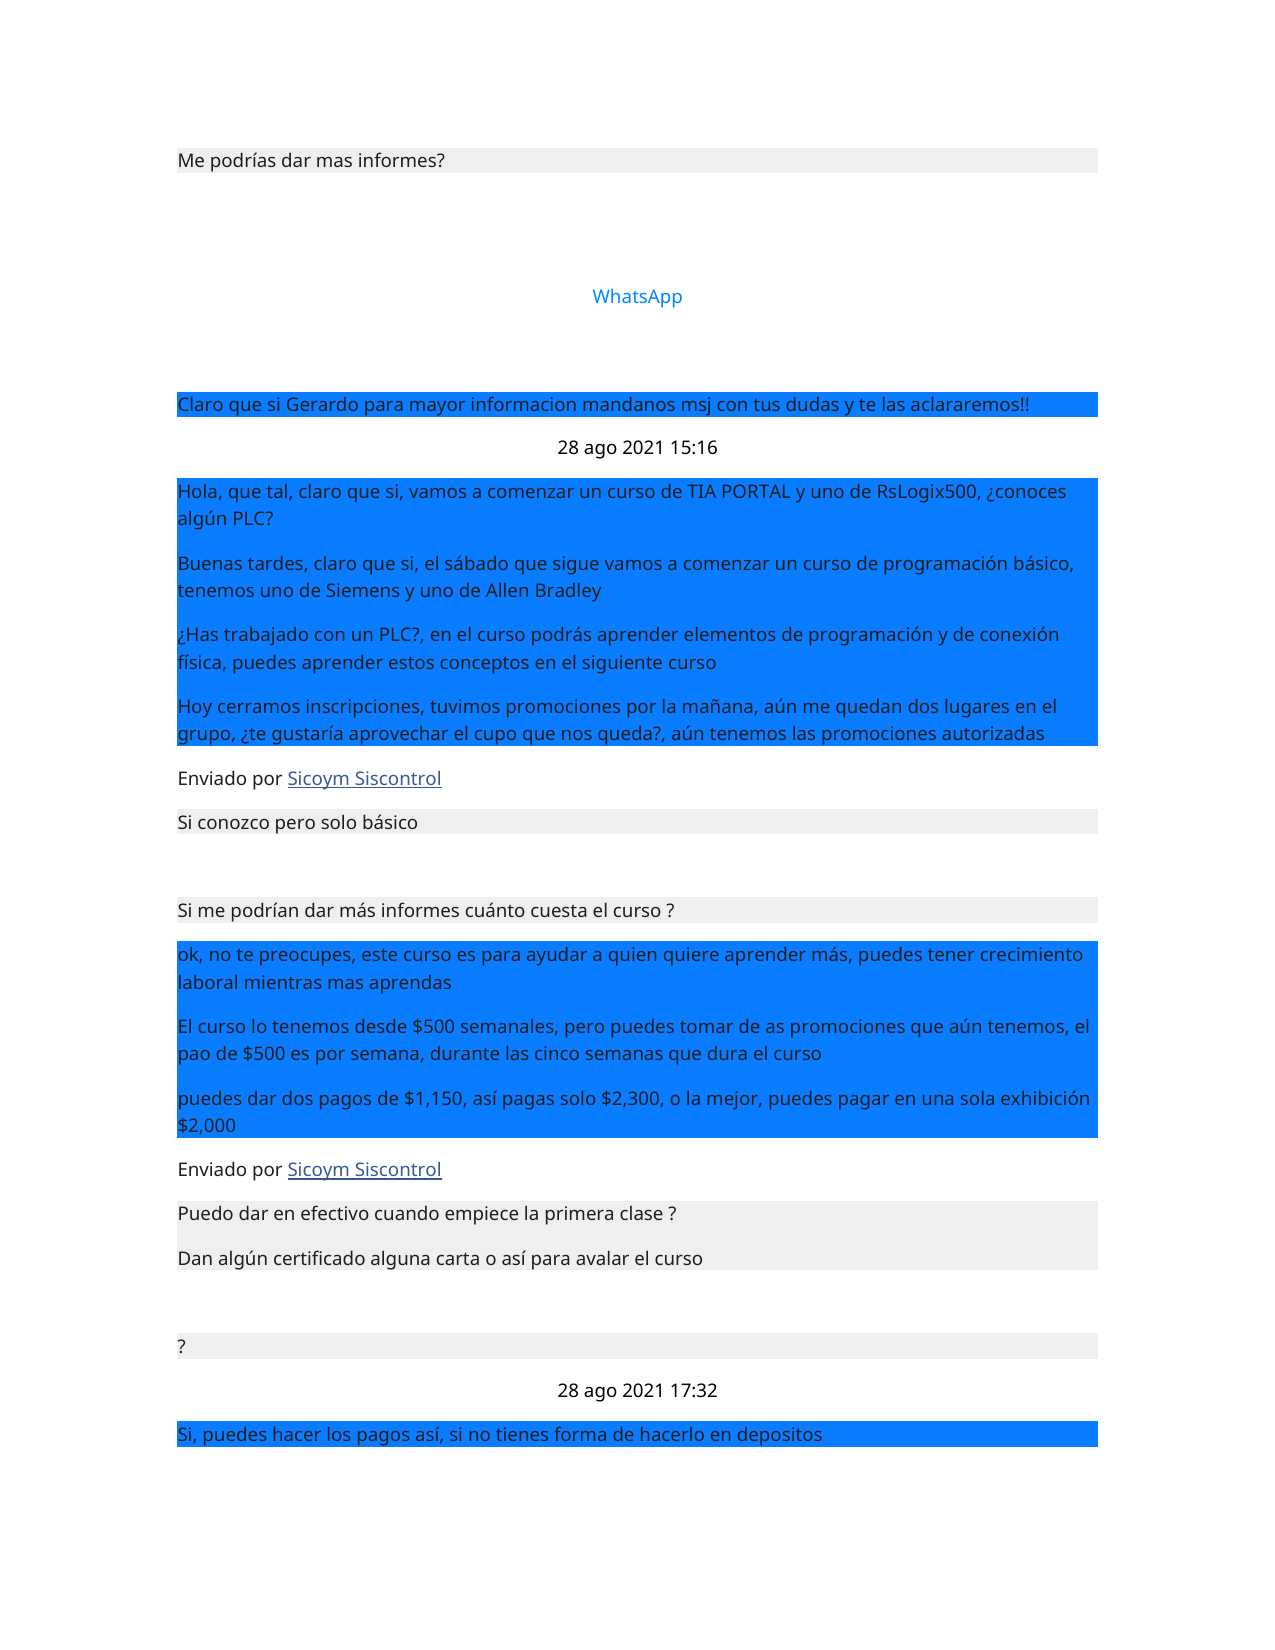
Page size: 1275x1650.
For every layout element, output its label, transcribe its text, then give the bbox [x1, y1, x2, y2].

text Enviado por Sicoym Siscontrol [177, 1156, 1098, 1182]
text 28 ago 2021 15:16 [177, 434, 1098, 459]
text Si, puedes hacer los pagos así, si no tienes forma de hacerlo en depositos [177, 1421, 1098, 1447]
text Si me podrían dar más informes cuánto cuesta el curso ? [177, 897, 1098, 923]
text Puedo dar en efectivo cuando empiece la primera clase ? [177, 1201, 1098, 1226]
text ? [177, 1333, 1098, 1359]
text Dan algún certificado alguna carta o así para avalar el curso [177, 1245, 1098, 1270]
text Si conozco pero solo básico [177, 809, 1098, 834]
text El curso lo tenemos desde $500 semanales, pero puedes tomar de as promociones que aún tenemos, el pao de $500 es por semana, durante las cinco semanas que dura el curso [177, 1013, 1098, 1066]
text Me podrías dar mas informes? [177, 148, 1098, 173]
text WhatsApp [177, 258, 1098, 308]
text Claro que si Gerardo para mayor informacion mandanos msj con tus dudas y te las aclararemos!! [177, 392, 1098, 417]
text puedes dar dos pagos de $1,150, así pagas solo $2,300, o la mejor, puedes pagar en una sola exhibición $2,000 [177, 1085, 1098, 1138]
text Hola, que tal, claro que si, vamos a comenzar un curso de TIA PORTAL y uno de RsLogix500, ¿conoces algún PLC? [177, 478, 1098, 531]
text ¿Has trabajado con un PLC?, en el curso podrás aprender elementos de programación y de conexión física, puedes aprender estos conceptos en el siguiente curso [177, 621, 1098, 674]
text ok, no te preocupes, este curso es para ayudar a quien quiere aprender más, puedes tener crecimiento laboral mientras mas aprendas [177, 941, 1098, 994]
text Enviado por Sicoym Siscontrol [177, 765, 1098, 790]
text Hoy cerramos inscripciones, tuvimos promociones por la mañana, aún me quedan dos lugares en el grupo, ¿te gustaría aprovechar el cupo que nos queda?, aún tenemos las promociones autorizadas [177, 693, 1098, 746]
text Buenas tardes, claro que si, el sábado que sigue vamos a comenzar un curso de programación básico, tenemos uno de Siemens y uno de Allen Bradley [177, 550, 1098, 603]
text 28 ago 2021 17:32 [177, 1377, 1098, 1403]
